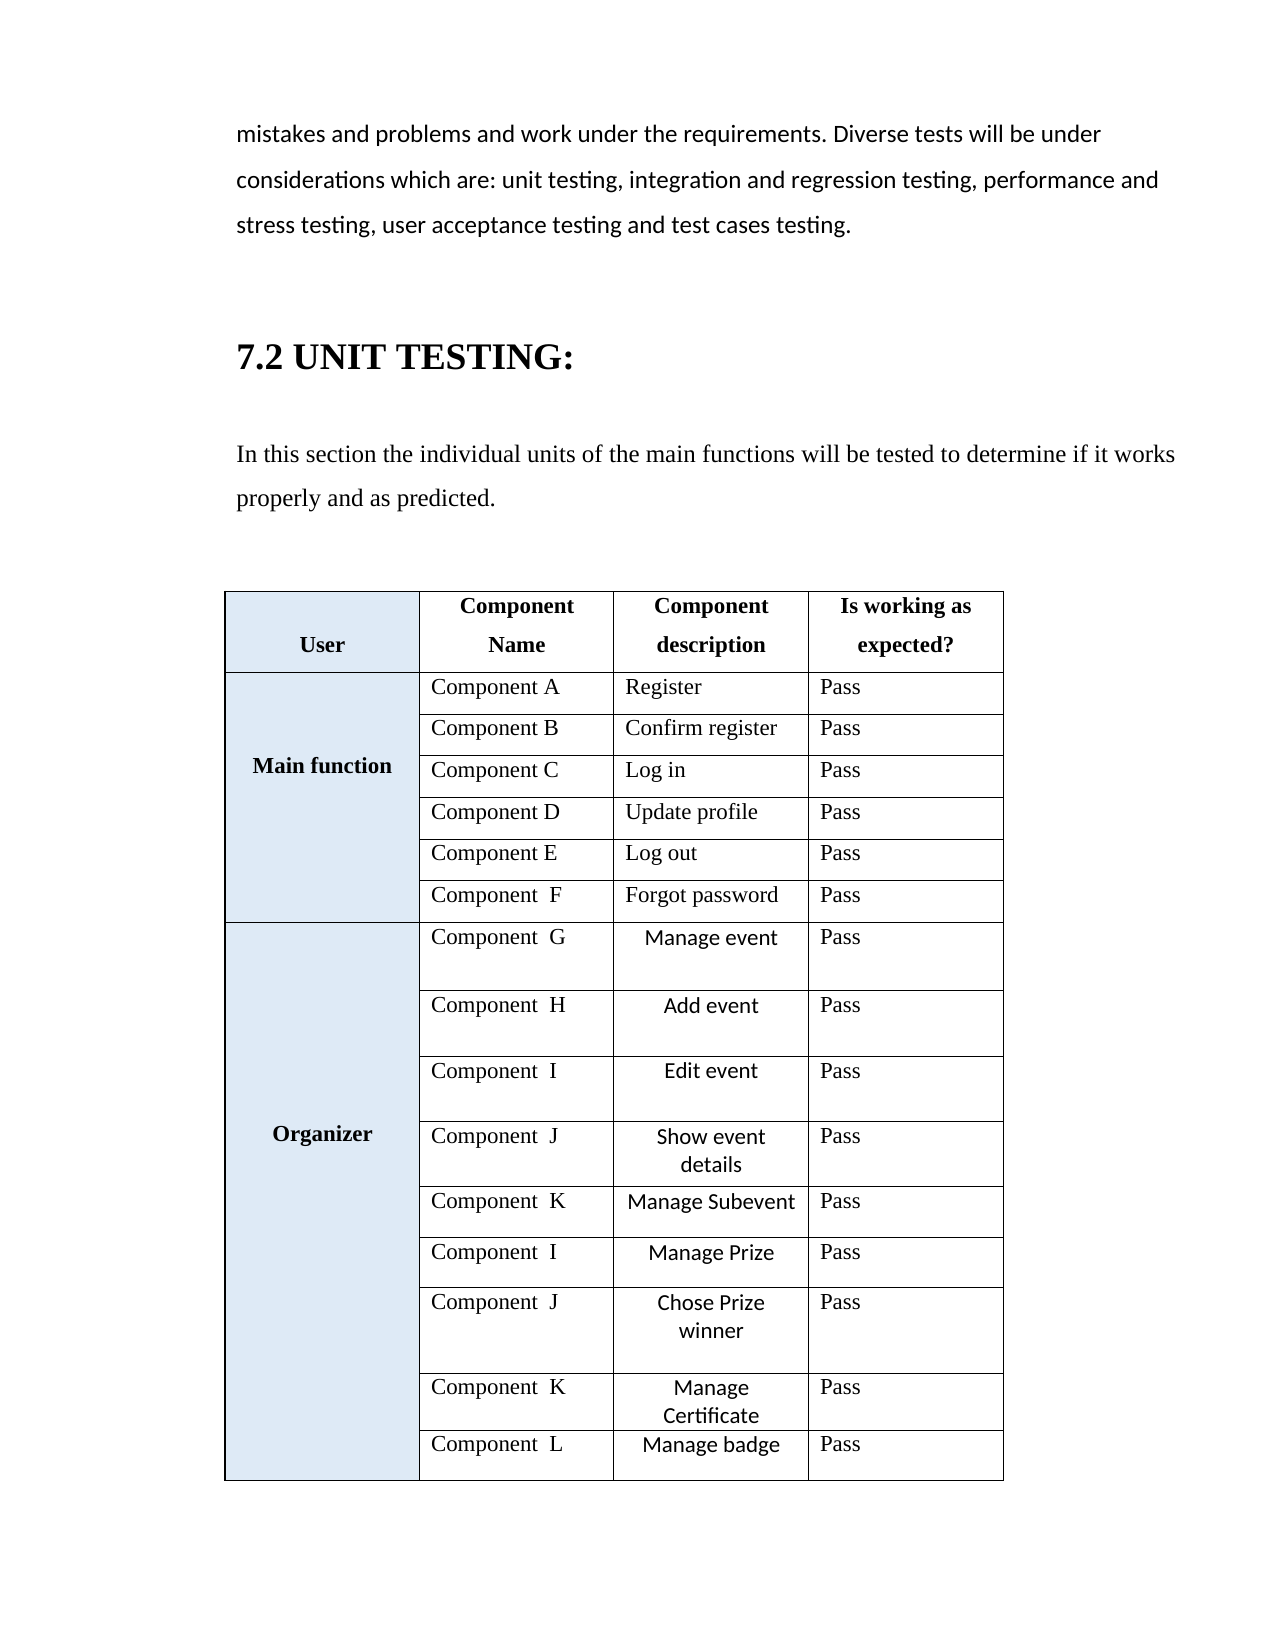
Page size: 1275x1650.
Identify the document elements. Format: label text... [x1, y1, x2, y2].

table_cell Component J [420, 1122, 613, 1186]
table_header User [226, 592, 419, 672]
table_cell Show event details [614, 1122, 808, 1186]
table_cell Chose Prize winner [614, 1288, 808, 1372]
table_cell Update profile [614, 798, 808, 838]
table_header Component Name [420, 592, 613, 672]
table_cell Add event [614, 991, 808, 1056]
table_cell Pass [809, 881, 1003, 922]
table_cell Pass [809, 798, 1003, 838]
table_cell Organizer [226, 923, 419, 1480]
table_cell Pass [809, 1238, 1003, 1287]
table_cell Edit event [614, 1057, 808, 1121]
table_cell Pass [809, 673, 1003, 713]
table_cell Component G [420, 923, 613, 990]
table_cell Manage event [614, 923, 808, 990]
table_cell Component F [420, 881, 613, 922]
table_cell Component E [420, 840, 613, 880]
table_cell Log in [614, 756, 808, 797]
table_cell Component J [420, 1288, 613, 1372]
table_cell Component D [420, 798, 613, 838]
text 7.2 UNIT TESTING: [236, 334, 1186, 377]
table_cell Manage badge [614, 1431, 808, 1480]
table_cell Manage Subevent [614, 1187, 808, 1237]
table_cell Pass [809, 991, 1003, 1056]
table_cell Manage Prize [614, 1238, 808, 1287]
table_cell Register [614, 673, 808, 713]
table_cell Pass [809, 1431, 1003, 1480]
table_cell Pass [809, 923, 1003, 990]
table_header Is working as expected? [809, 592, 1003, 672]
table_cell Component H [420, 991, 613, 1056]
table_cell Pass [809, 1374, 1003, 1429]
table_cell Log out [614, 840, 808, 880]
table_cell Component K [420, 1187, 613, 1237]
table_cell Confirm register [614, 715, 808, 755]
table_cell Component I [420, 1238, 613, 1287]
table_cell Pass [809, 1187, 1003, 1237]
table_cell Component B [420, 715, 613, 755]
table_header Component description [614, 592, 808, 672]
table_cell Forgot password [614, 881, 808, 922]
table_cell Pass [809, 756, 1003, 797]
table_cell Pass [809, 1288, 1003, 1372]
text In this section the individual units of the main functions will be tested to determine if it works properly and as predicted. [236, 439, 1186, 511]
table_cell Pass [809, 715, 1003, 755]
table_cell Pass [809, 840, 1003, 880]
table_cell Pass [809, 1122, 1003, 1186]
table_cell Component A [420, 673, 613, 713]
table_cell Component K [420, 1374, 613, 1429]
table_cell Pass [809, 1057, 1003, 1121]
table_cell Component L [420, 1431, 613, 1480]
table_cell Main function [226, 673, 419, 922]
table_cell Component I [420, 1057, 613, 1121]
table_cell Manage Certificate [614, 1374, 808, 1429]
table_cell Component C [420, 756, 613, 797]
